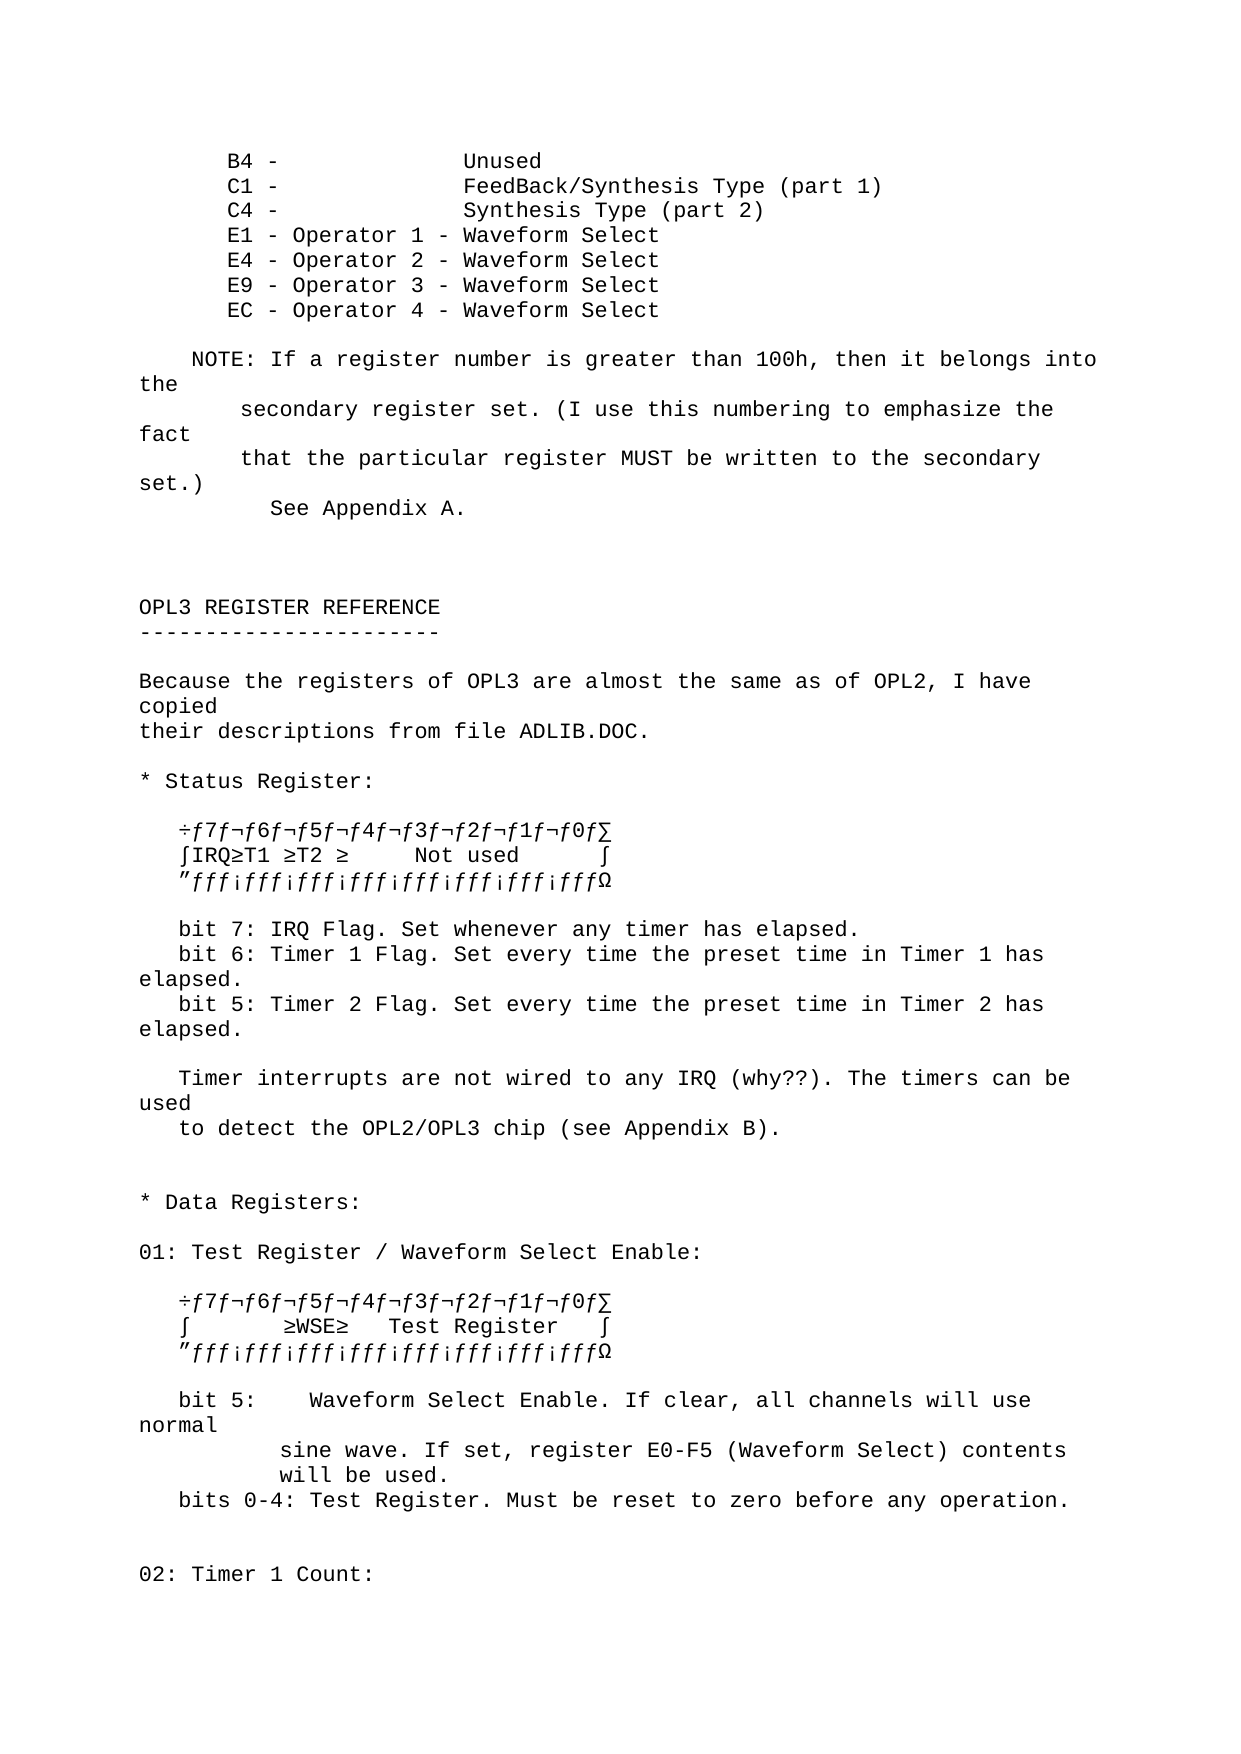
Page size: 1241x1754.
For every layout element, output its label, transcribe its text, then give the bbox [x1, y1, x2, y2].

text B4 - Unused [139, 150, 1101, 175]
text ÷ƒ7ƒ¬ƒ6ƒ¬ƒ5ƒ¬ƒ4ƒ¬ƒ3ƒ¬ƒ2ƒ¬ƒ1ƒ¬ƒ0ƒ∑ [139, 819, 1101, 844]
text E9 - Operator 3 - Waveform Select [139, 274, 1101, 299]
text OPL3 REGISTER REFERENCE [139, 596, 1101, 621]
text 01: Test Register / Waveform Select Enable: [139, 1241, 1101, 1266]
text 02: Timer 1 Count: [139, 1563, 1101, 1588]
text secondary register set. (I use this numbering to emphasize the fact [139, 398, 1101, 447]
text their descriptions from file ADLIB.DOC. [139, 720, 1101, 745]
text C4 - Synthesis Type (part 2) [139, 199, 1101, 224]
text that the particular register MUST be written to the secondary set.) [139, 447, 1101, 497]
text bit 7: IRQ Flag. Set whenever any timer has elapsed. [139, 918, 1101, 943]
text * Status Register: [139, 770, 1101, 794]
text Because the registers of OPL3 are almost the same as of OPL2, I have copied [139, 671, 1101, 720]
text ”ƒƒƒ¡ƒƒƒ¡ƒƒƒ¡ƒƒƒ¡ƒƒƒ¡ƒƒƒ¡ƒƒƒ¡ƒƒƒΩ [139, 1340, 1101, 1365]
text to detect the OPL2/OPL3 chip (see Appendix B). [139, 1117, 1101, 1142]
text E1 - Operator 1 - Waveform Select [139, 224, 1101, 249]
text sine wave. If set, register E0-F5 (Waveform Select) contents [139, 1439, 1101, 1464]
text bit 6: Timer 1 Flag. Set every time the preset time in Timer 1 has elapsed. [139, 943, 1101, 993]
text Timer interrupts are not wired to any IRQ (why??). The timers can be used [139, 1067, 1101, 1117]
text bits 0-4: Test Register. Must be reset to zero before any operation. [139, 1489, 1101, 1513]
text ÷ƒ7ƒ¬ƒ6ƒ¬ƒ5ƒ¬ƒ4ƒ¬ƒ3ƒ¬ƒ2ƒ¬ƒ1ƒ¬ƒ0ƒ∑ [139, 1290, 1101, 1315]
text ∫IRQ≥T1 ≥T2 ≥ Not used ∫ [139, 844, 1101, 869]
text ----------------------- [139, 621, 1101, 646]
text will be used. [139, 1464, 1101, 1489]
text bit 5: Timer 2 Flag. Set every time the preset time in Timer 2 has elapsed. [139, 993, 1101, 1042]
text C1 - FeedBack/Synthesis Type (part 1) [139, 175, 1101, 199]
text See Appendix A. [139, 497, 1101, 522]
text ”ƒƒƒ¡ƒƒƒ¡ƒƒƒ¡ƒƒƒ¡ƒƒƒ¡ƒƒƒ¡ƒƒƒ¡ƒƒƒΩ [139, 869, 1101, 894]
text EC - Operator 4 - Waveform Select [139, 299, 1101, 323]
text ∫ ≥WSE≥ Test Register ∫ [139, 1315, 1101, 1340]
text NOTE: If a register number is greater than 100h, then it belongs into the [139, 348, 1101, 398]
text * Data Registers: [139, 1191, 1101, 1216]
text bit 5: Waveform Select Enable. If clear, all channels will use normal [139, 1389, 1101, 1439]
text E4 - Operator 2 - Waveform Select [139, 249, 1101, 274]
